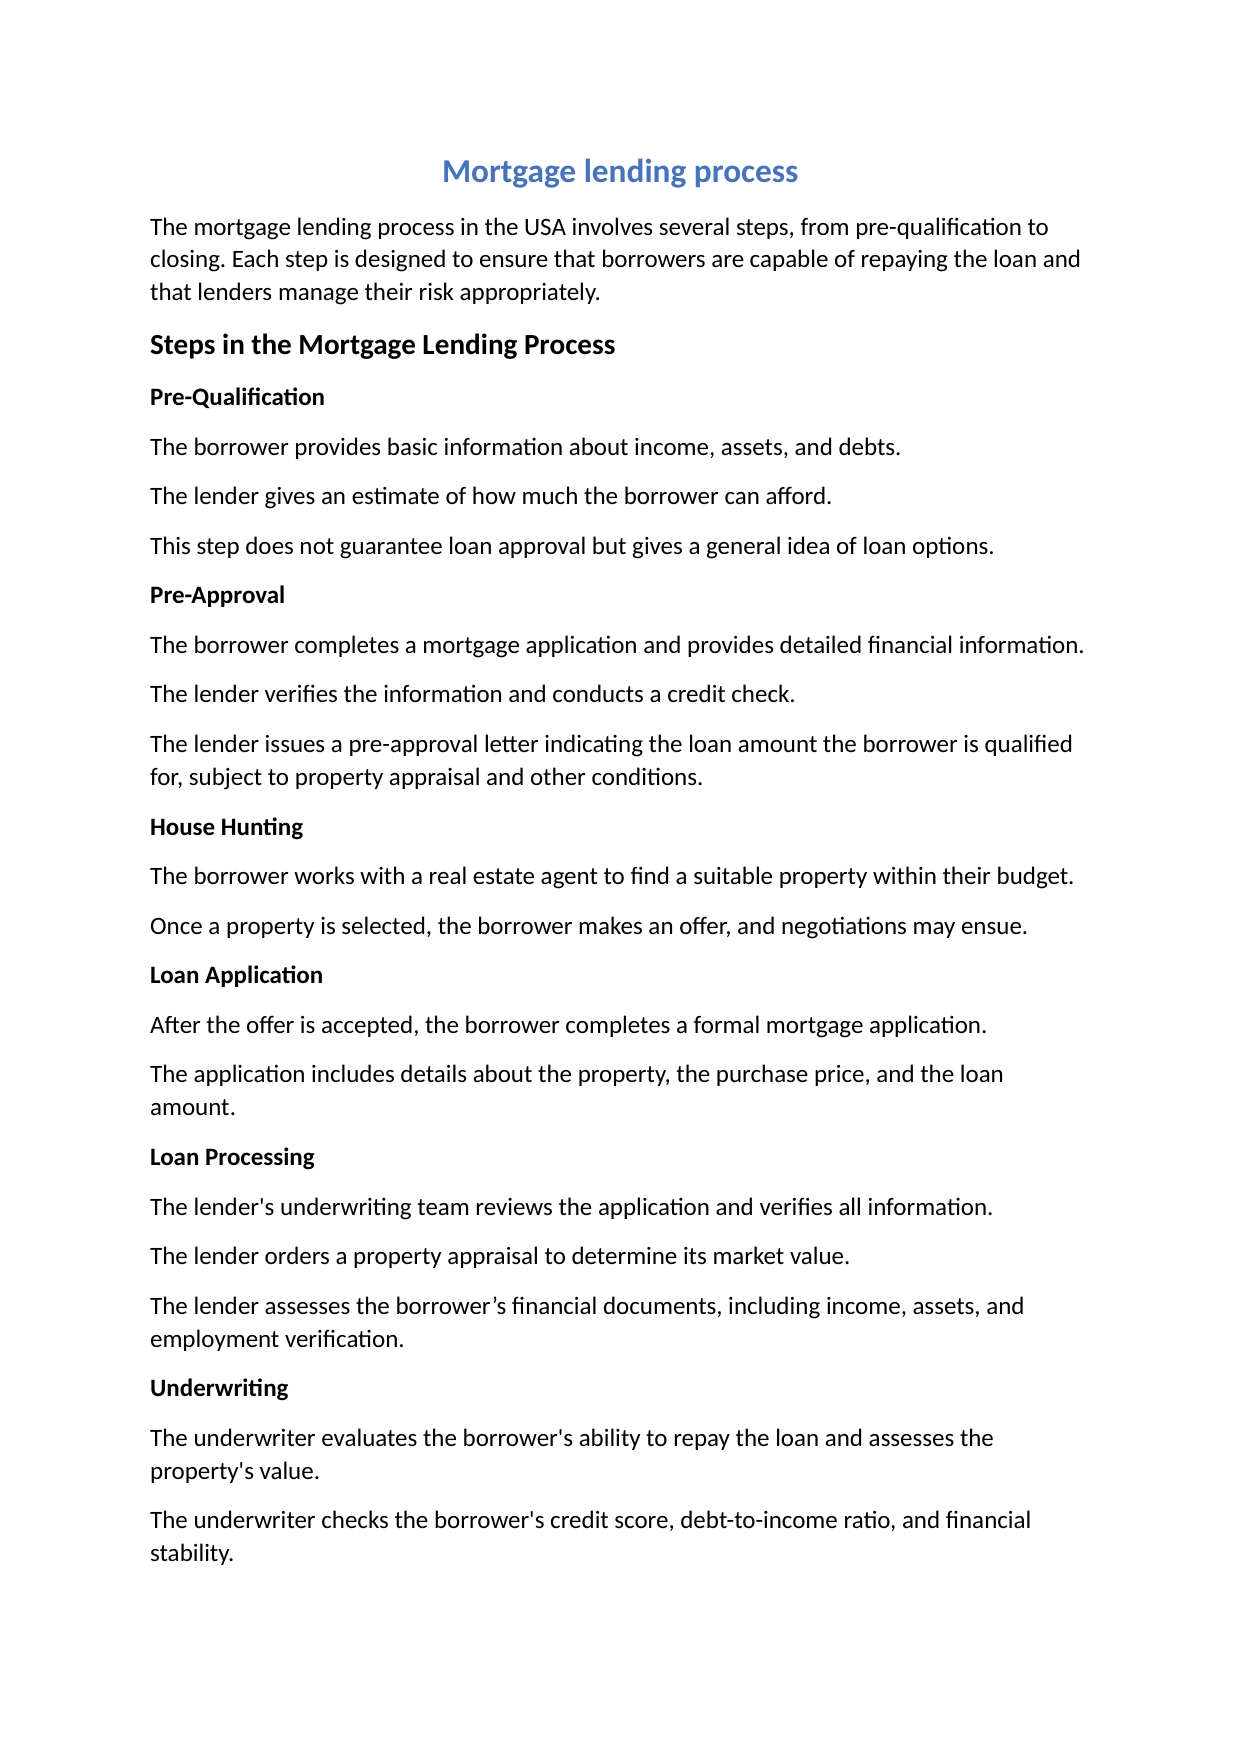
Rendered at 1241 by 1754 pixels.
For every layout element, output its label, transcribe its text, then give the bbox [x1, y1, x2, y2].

text The borrower provides basic information about income, assets, and debts. [150, 431, 1090, 461]
text The borrower works with a real estate agent to find a suitable property within their budget. [150, 860, 1090, 891]
text The lender gives an estimate of how much the borrower can afford. [150, 480, 1090, 511]
text Loan Processing [150, 1141, 1090, 1172]
text After the offer is accepted, the borrower completes a formal mortgage application. [150, 1009, 1090, 1039]
text Loan Application [150, 959, 1090, 990]
text Steps in the Mortgage Lending Process [150, 326, 1090, 362]
text Mortgage lending process [150, 150, 1090, 191]
text Pre-Qualification [150, 381, 1090, 412]
text The lender issues a pre-approval letter indicating the loan amount the borrower is qualified for, subject to property appraisal and other conditions. [150, 728, 1090, 792]
text This step does not guarantee loan approval but gives a general idea of loan options. [150, 530, 1090, 560]
text The borrower completes a mortgage application and provides detailed financial information. [150, 629, 1090, 659]
text The lender verifies the information and conducts a credit check. [150, 679, 1090, 709]
text House Hunting [150, 811, 1090, 841]
text Pre-Approval [150, 579, 1090, 610]
text The mortgage lending process in the USA involves several steps, from pre-qualification to closing. Each step is designed to ensure that borrowers are capable of repaying the loan and that lenders manage their risk appropriately. [150, 211, 1090, 307]
text The lender assesses the borrower’s financial documents, including income, assets, and employment verification. [150, 1290, 1090, 1353]
text The lender orders a property appraisal to determine its market value. [150, 1240, 1090, 1271]
text Underwriting [150, 1372, 1090, 1403]
text The application includes details about the property, the purchase price, and the loan amount. [150, 1059, 1090, 1122]
text The underwriter checks the borrower's credit score, debt-to-income ratio, and financial stability. [150, 1504, 1090, 1568]
text Once a property is selected, the borrower makes an offer, and negotiations may ensue. [150, 910, 1090, 940]
text The lender's underwriting team reviews the application and verifies all information. [150, 1191, 1090, 1221]
text The underwriter evaluates the borrower's ability to repay the loan and assesses the property's value. [150, 1422, 1090, 1485]
